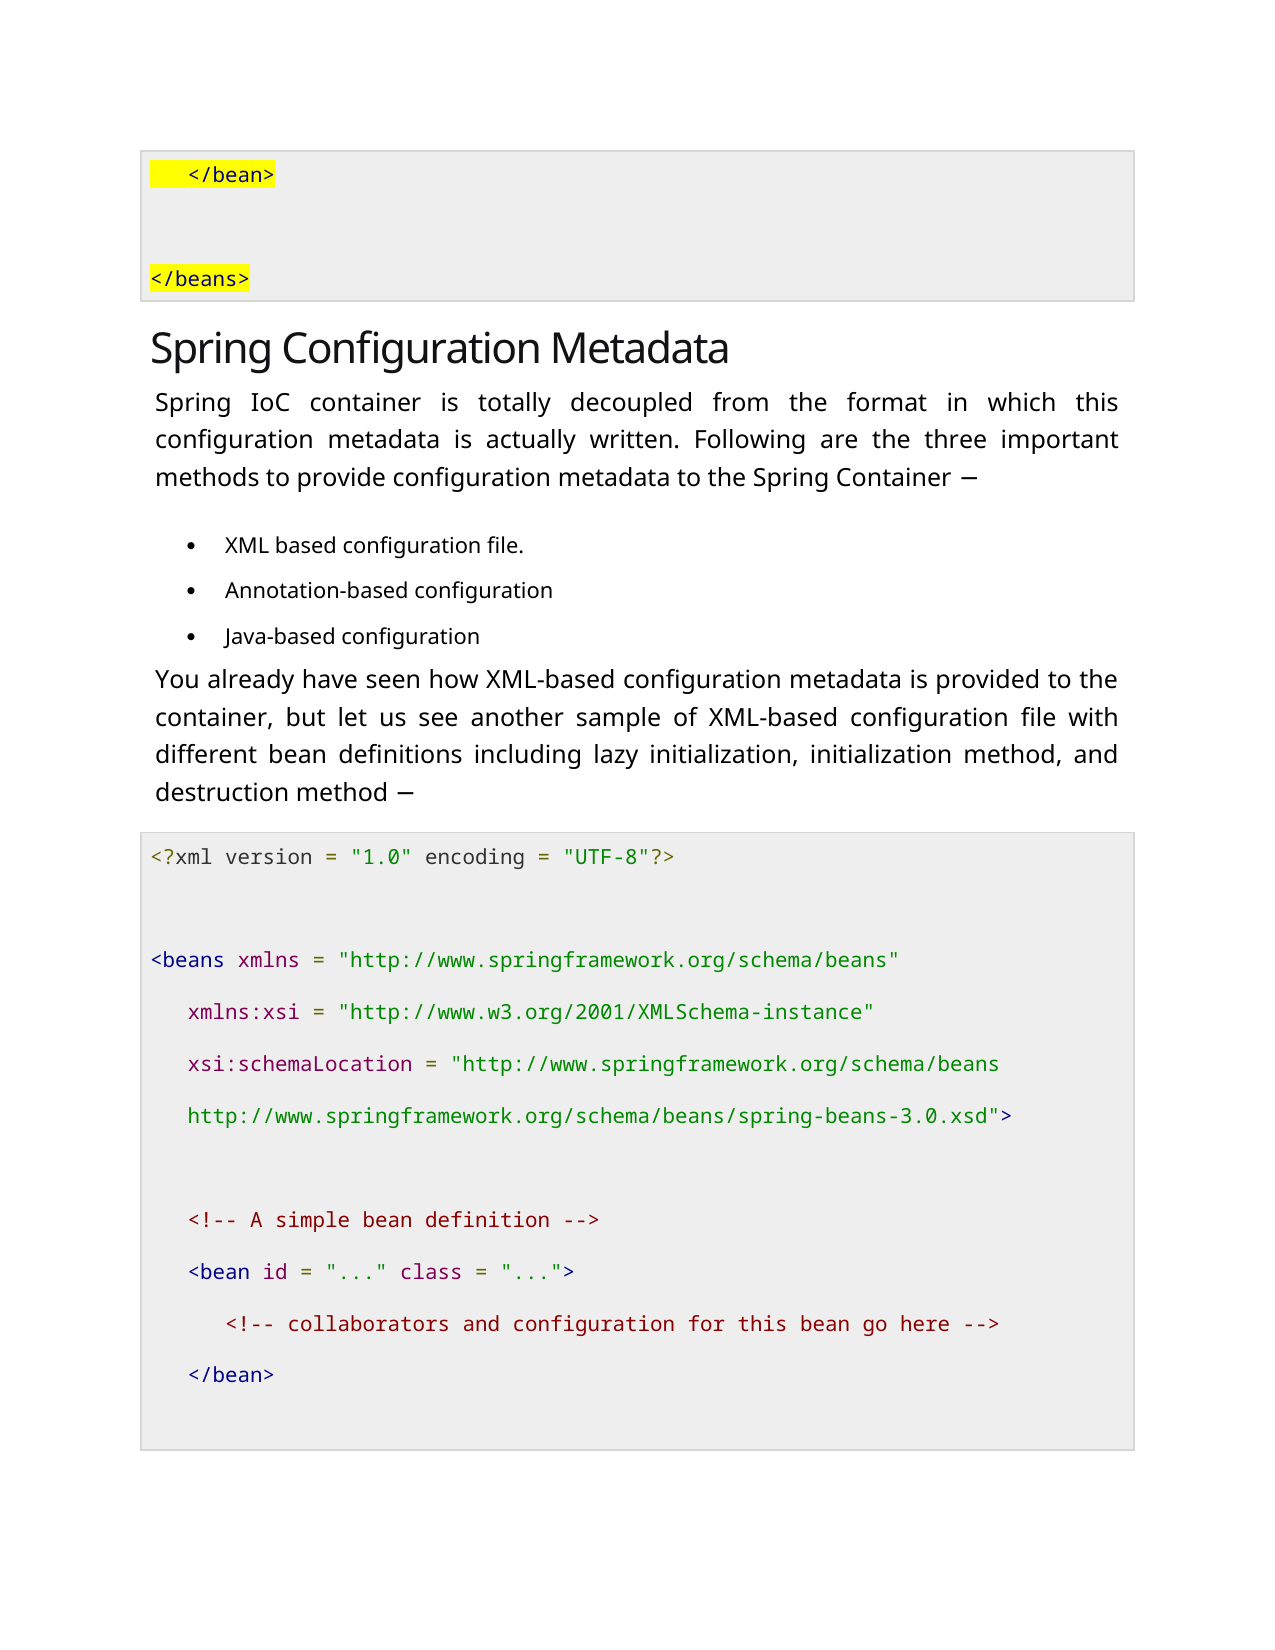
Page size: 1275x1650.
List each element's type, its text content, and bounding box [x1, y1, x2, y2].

text xmlns:xsi = "http://www.w3.org/2001/XMLSchema-instance" [142, 987, 1133, 1026]
text </beans> [142, 254, 1133, 300]
text Spring IoC container is totally decoupled from the format in which this configuration metadata is actually written. Following are the three important methods to provide configuration metadata to the Spring Container − [155, 381, 1120, 493]
text </bean> [142, 1351, 1133, 1389]
text <!-- A simple bean definition --> [142, 1195, 1133, 1233]
text <bean id = "..." class = "..."> [142, 1247, 1133, 1285]
text Spring Configuration Metadata [150, 318, 1120, 376]
text <beans xmlns = "http://www.springframework.org/schema/beans" [142, 936, 1133, 974]
list Annotation-based configuration [187, 568, 1125, 605]
text <?xml version = "1.0" encoding = "UTF-8"?> [142, 833, 1133, 870]
text xsi:schemaLocation = "http://www.springframework.org/schema/beans [142, 1039, 1133, 1078]
text </bean> [142, 152, 1133, 188]
text http://www.springframework.org/schema/beans/spring-beans-3.0.xsd"> [142, 1091, 1133, 1129]
list XML based configuration file. [187, 522, 1125, 560]
text You already have seen how XML-based configuration metadata is provided to the container, but let us see another sample of XML-based configuration file with different bean definitions including lazy initialization, initialization method, and destruction method − [155, 658, 1120, 808]
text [142, 1299, 1133, 1337]
list Java-based configuration [187, 613, 1125, 651]
